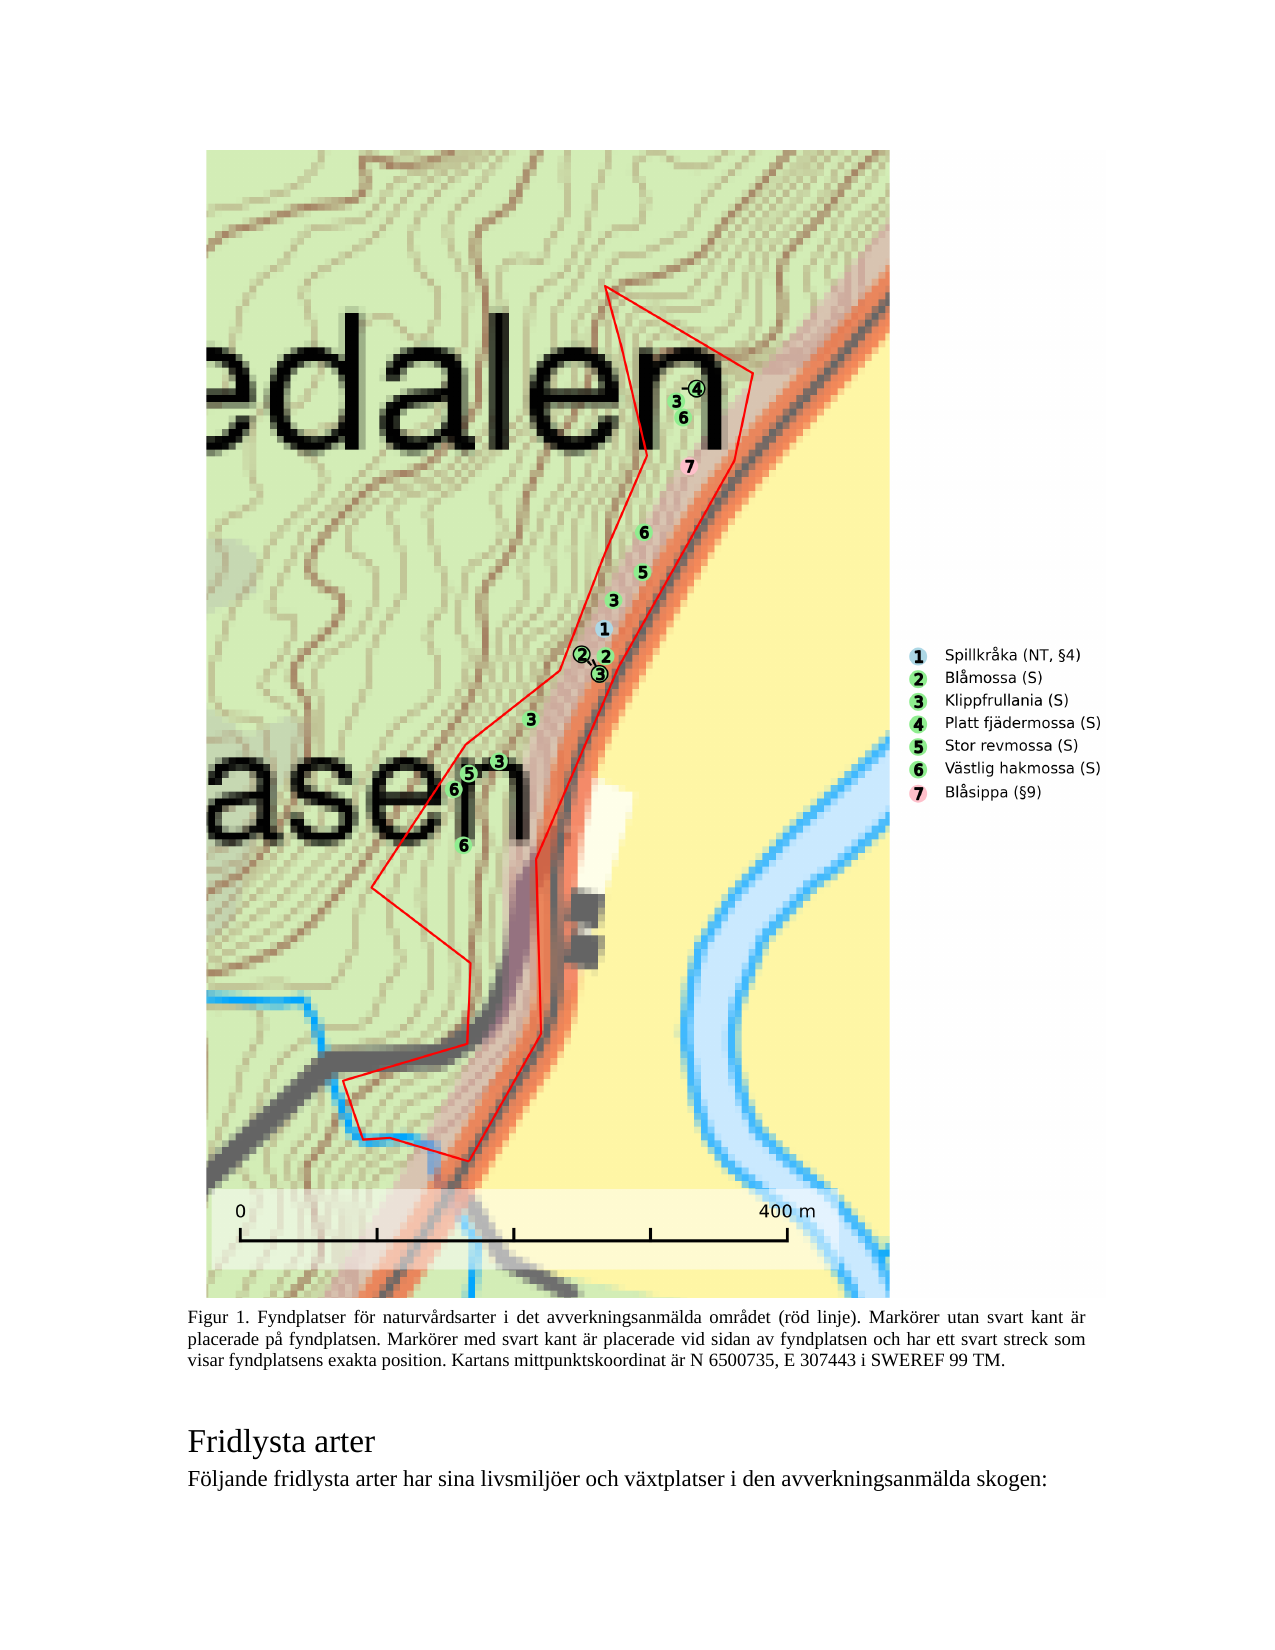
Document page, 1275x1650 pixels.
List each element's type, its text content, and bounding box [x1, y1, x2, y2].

picture [206, 150, 1107, 1298]
text Figur 1. Fyndplatser för naturvårdsarter i det avverkningsanmälda området (röd linje). Markörer utan svart kant är placerade på fyndplatsen. Markörer med svart kant är placerade vid sidan av fyndplatsen och har ett svart streck som visar fyndplatsens exakta position. Kartans mittpunktskoordinat är N 6500735, E 307443 i SWEREF 99 TM. [187, 1306, 1087, 1371]
text Följande fridlysta arter har sina livsmiljöer och växtplatser i den avverkningsanmälda skogen: [187, 1465, 1087, 1491]
subtitle Fridlysta arter [187, 1421, 1087, 1459]
